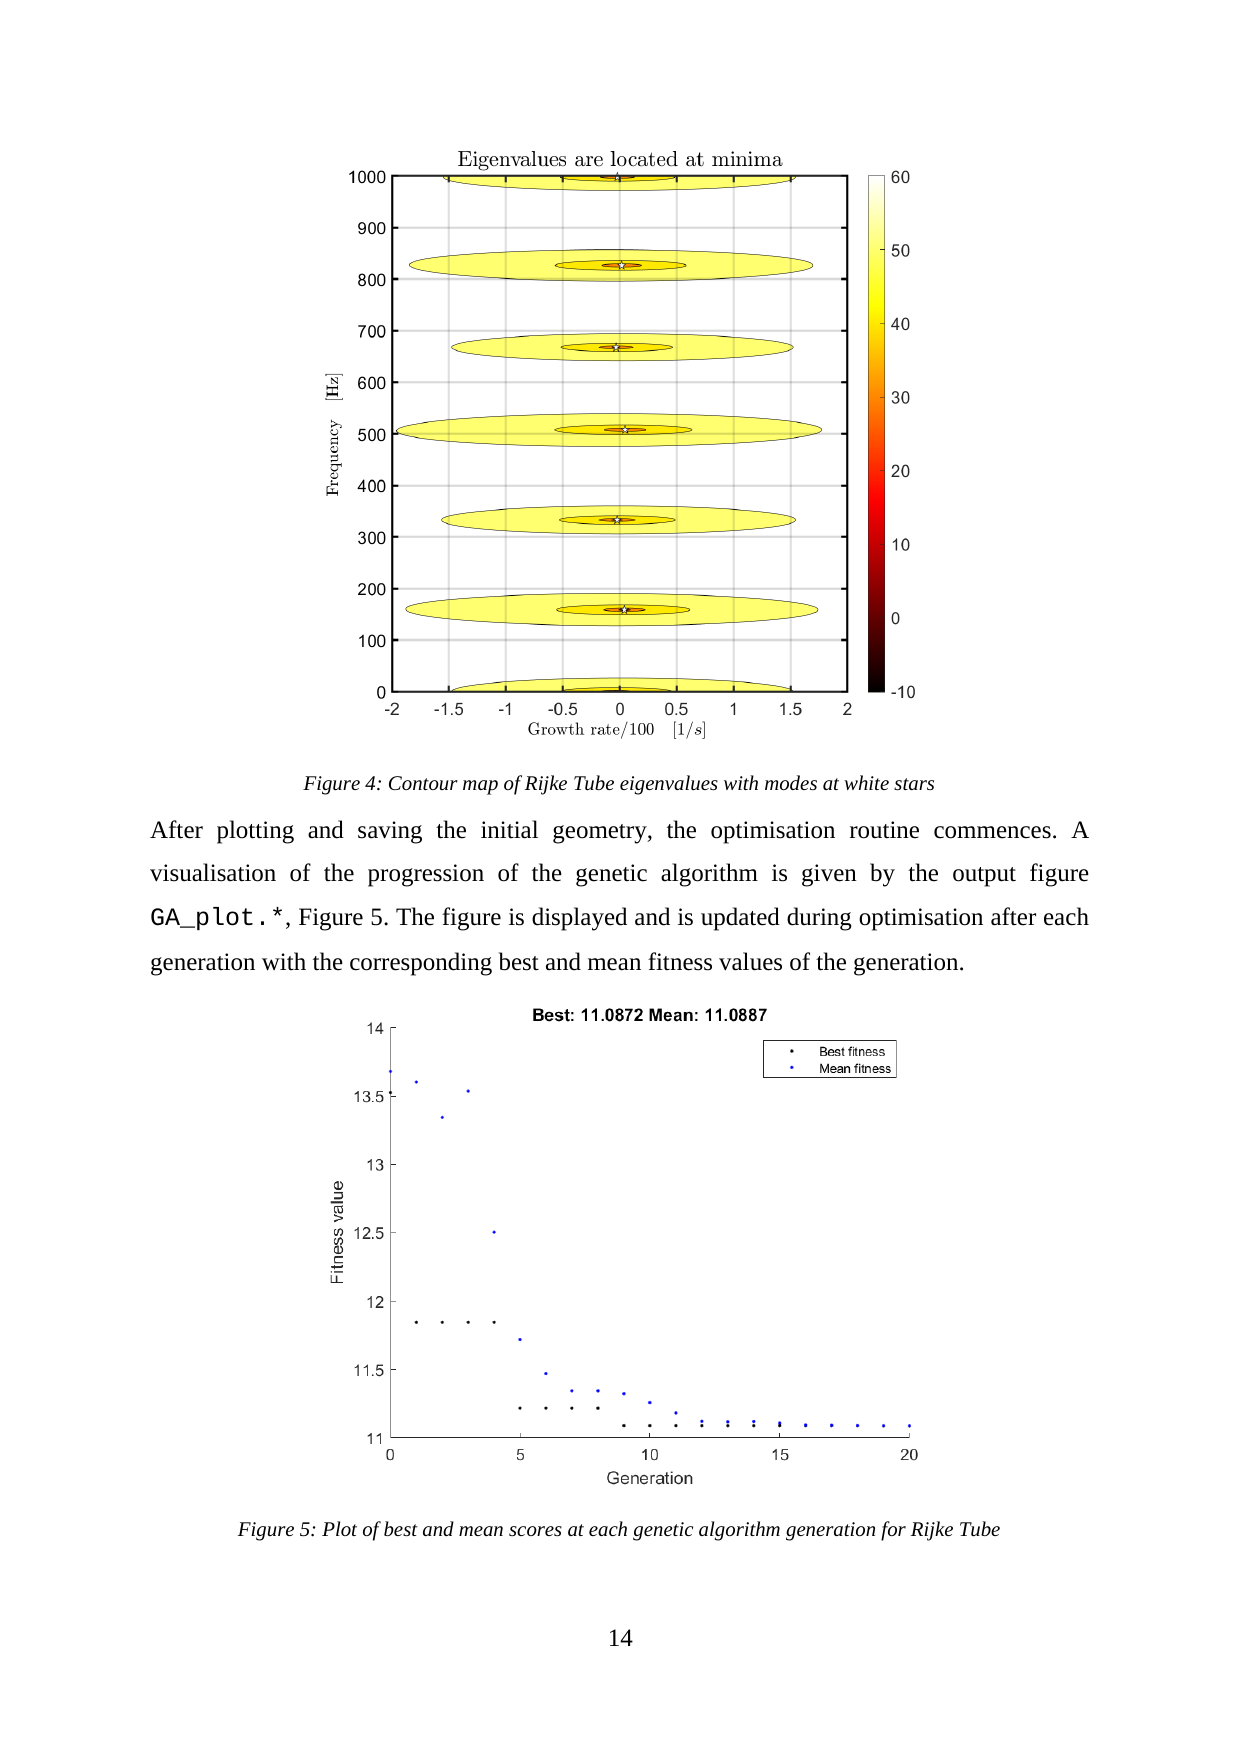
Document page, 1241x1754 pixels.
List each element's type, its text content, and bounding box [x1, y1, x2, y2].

text After plotting and saving the initial geometry, the optimisation routine commences. A visualisation of the progression of the genetic algorithm is given by the output figure GA_plot.*, Figure 5. The figure is displayed and is updated during optimisation after each generation with the corresponding best and mean fitness values of the generation. [150, 815, 1090, 976]
picture [328, 1006, 919, 1486]
picture [325, 150, 916, 740]
